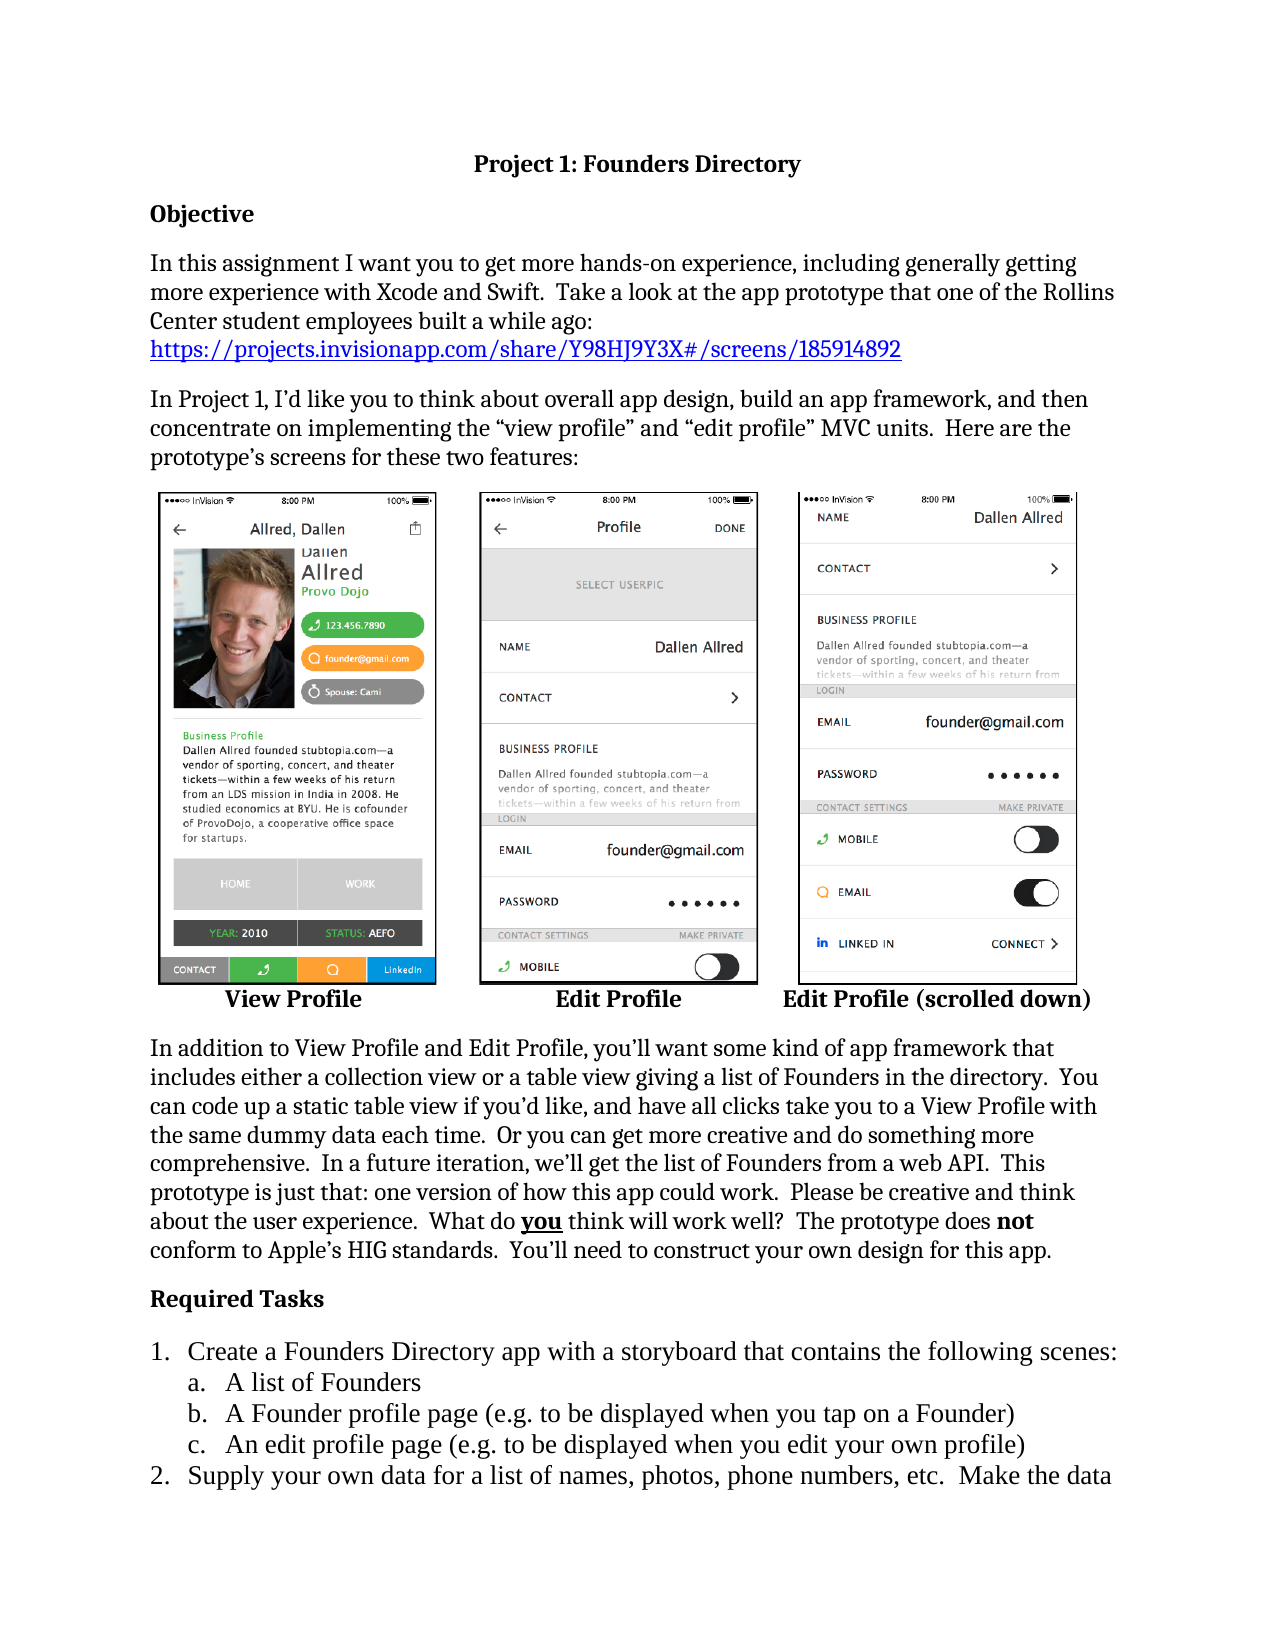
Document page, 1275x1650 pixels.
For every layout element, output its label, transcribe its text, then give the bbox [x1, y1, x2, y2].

text In addition to View Profile and Edit Profile, you’ll want some kind of app framework that includes either a collection view or a table view giving a list of Founders in the directory. You can code up a static table view if you’d like, and have all clicks take you to a View Profile with the same dummy data each time. Or you can get more creative and do something more comprehensive. In a future iteration, we’ll get the list of Founders from a web API. This prototype is just that: one version of how this app could work. Please be creative and think about the user experience. What do you think will work well? The prototype does not conform to Apple’s HIG standards. You’ll need to construct your own design for this app. [150, 1034, 1125, 1264]
list Create a Founders Directory app with a storyboard that contains the following scenes: [150, 1335, 1125, 1366]
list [150, 1459, 1125, 1491]
picture [479, 492, 759, 985]
picture [798, 492, 1078, 985]
list A list of Founders [187, 1366, 1125, 1397]
text Required Tasks [150, 1285, 1125, 1314]
text In Project 1, I’d like you to think about overall app design, build an app framework, and then concentrate on implementing the “view profile” and “edit profile” MVC units. Here are the prototype’s screens for these two features: [150, 385, 1125, 471]
list A Founder profile page (e.g. to be displayed when you tap on a Founder) [187, 1397, 1125, 1428]
text Objective [150, 199, 1125, 228]
text In this assignment I want you to get more hands-on experience, including generally getting more experience with Xcode and Swift. Take a look at the app prototype that one of the Rollins Center student employees built a while ago: https://projects.invisionapp.com/share/Y98HJ9Y3X#/screens/185914892 [150, 249, 1125, 364]
list An edit profile page (e.g. to be displayed when you edit your own profile) [187, 1428, 1125, 1459]
picture [158, 492, 437, 985]
text View Profile Edit Profile Edit Profile (scrolled down) [150, 985, 1125, 1013]
text Project 1: Founders Directory [150, 150, 1125, 179]
